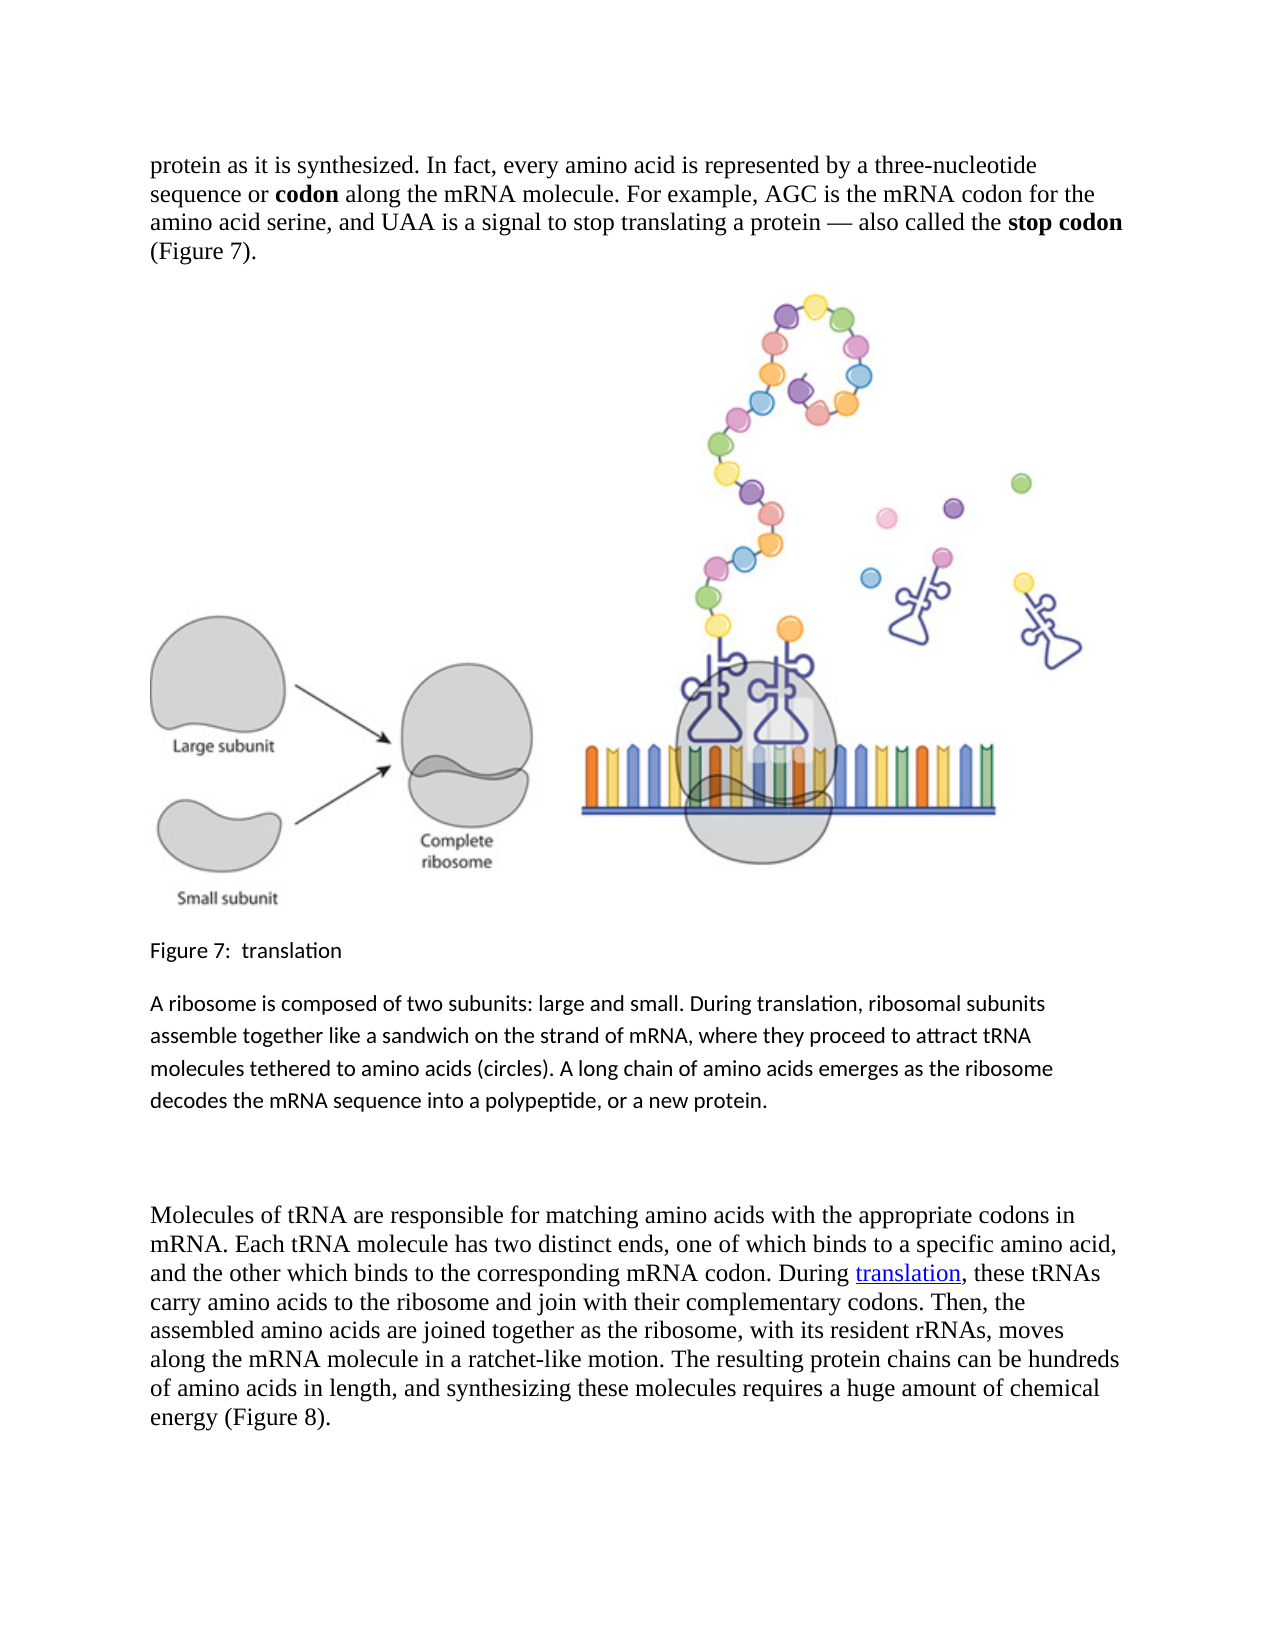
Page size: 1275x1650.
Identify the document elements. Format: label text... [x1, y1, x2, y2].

text A ribosome is composed of two subunits: large and small. During translation, ribosomal subunits assemble together like a sandwich on the strand of mRNA, where they proceed to attract tRNA molecules tethered to amino acids (circles). A long chain of amino acids emerges as the ribosome decodes the mRNA sequence into a polypeptide, or a new protein. [150, 989, 1125, 1114]
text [150, 150, 1125, 265]
text Figure 7: translation [150, 936, 1125, 964]
picture [150, 294, 1088, 912]
text Molecules of tRNA are responsible for matching amino acids with the appropriate codons in mRNA. Each tRNA molecule has two distinct ends, one of which binds to a specific amino acid, and the other which binds to the corresponding mRNA codon. During translation, these tRNAs carry amino acids to the ribosome and join with their complementary codons. Then, the assembled amino acids are joined together as the ribosome, with its resident rRNAs, moves along the mRNA molecule in a ratchet-like motion. The resulting protein chains can be hundreds of amino acids in length, and synthesizing these molecules requires a huge amount of chemical energy (Figure 8). [150, 1200, 1125, 1430]
